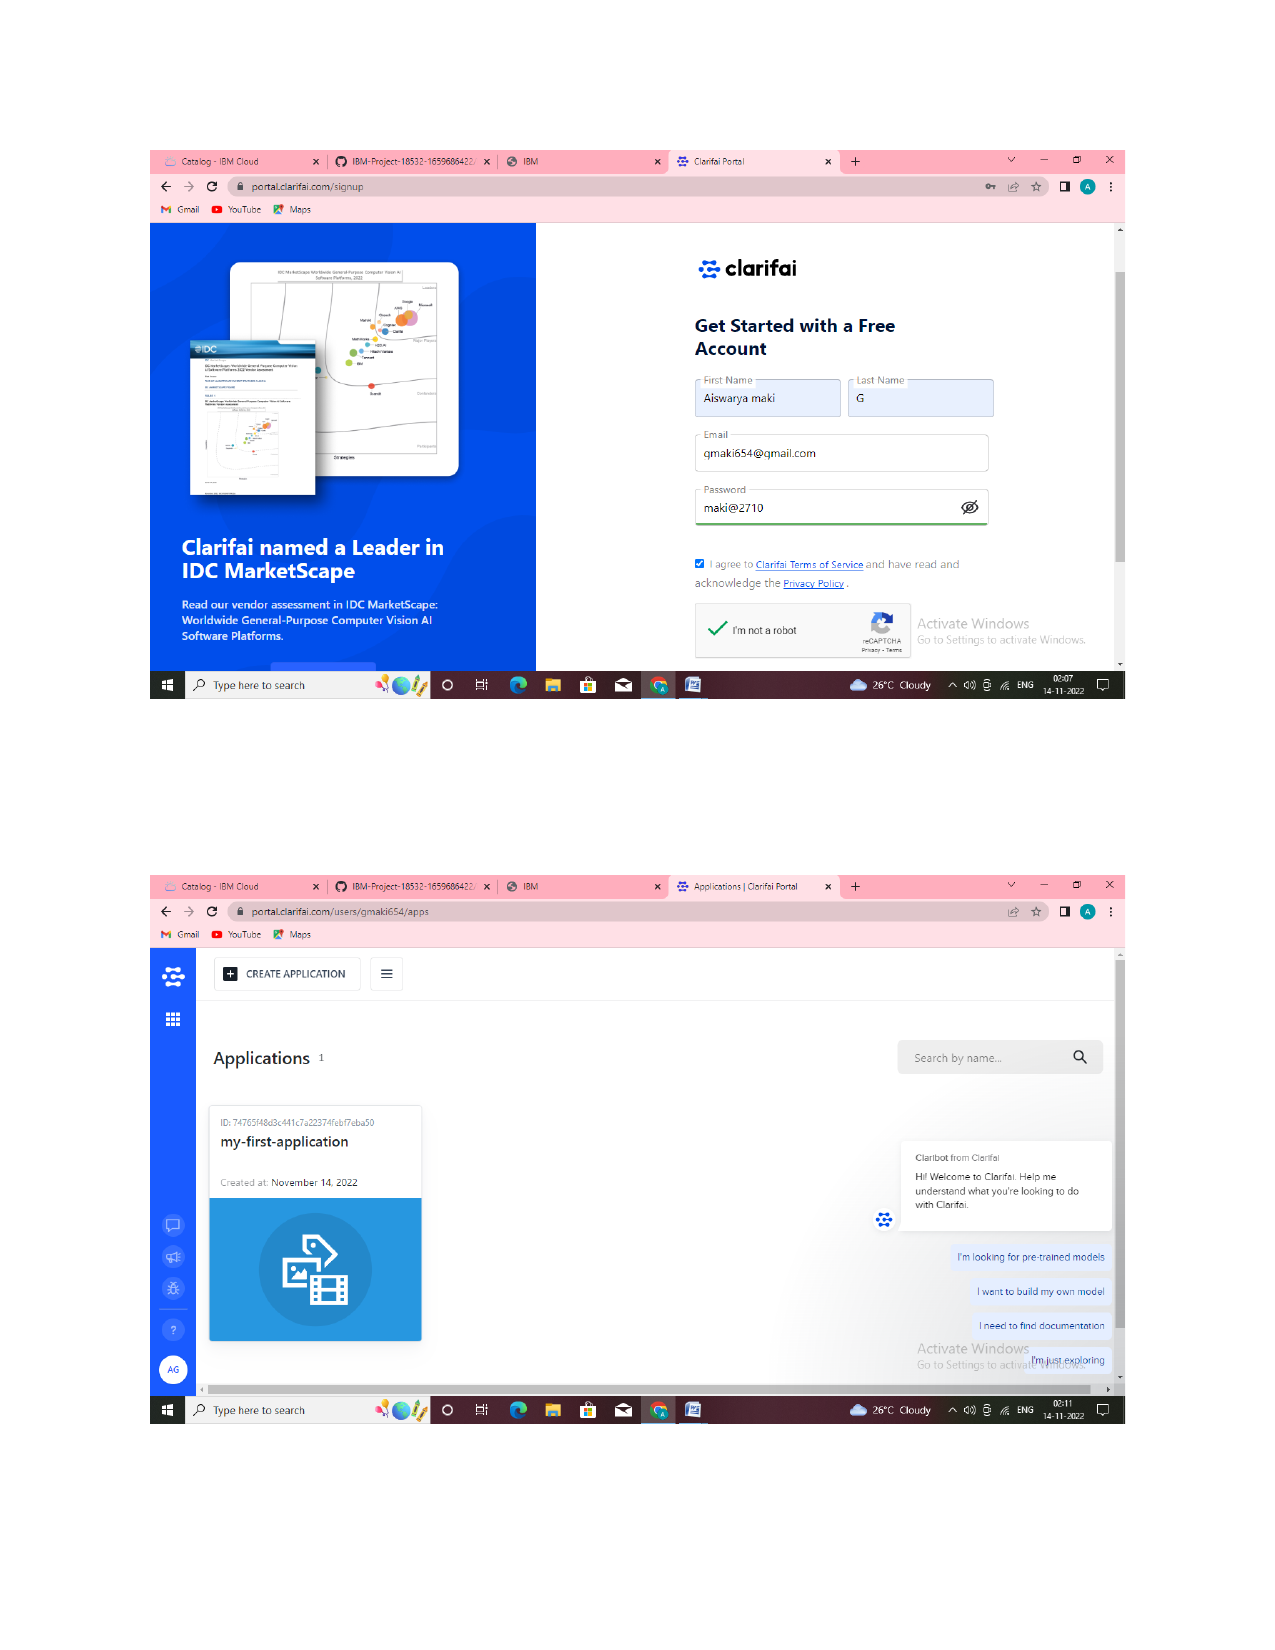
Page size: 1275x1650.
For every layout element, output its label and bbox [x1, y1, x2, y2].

picture [150, 875, 1125, 1424]
picture [150, 150, 1125, 699]
